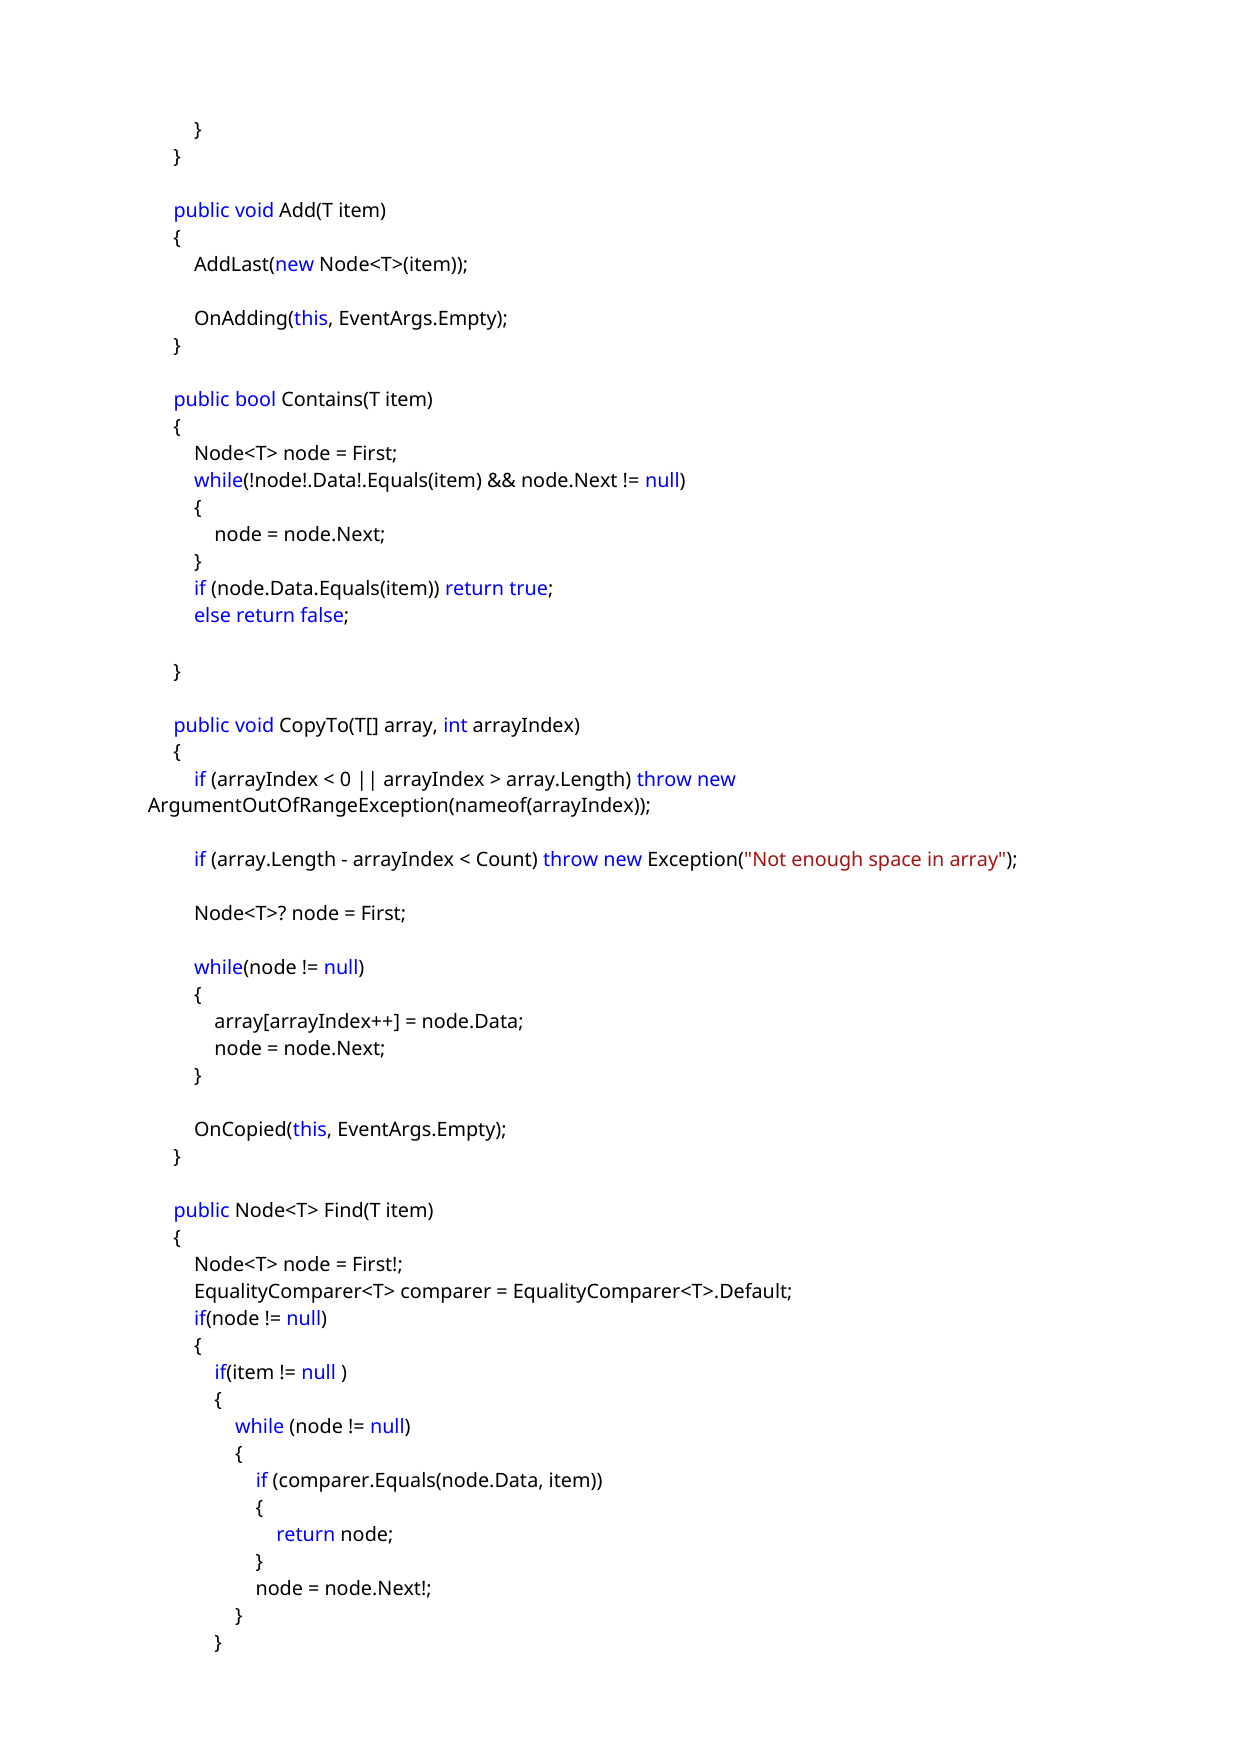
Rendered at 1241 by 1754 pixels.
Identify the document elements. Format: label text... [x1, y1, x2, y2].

text node = node.Next; [148, 520, 1152, 547]
text AddLast(new Node<T>(item)); [148, 250, 1152, 277]
text { [148, 1385, 1152, 1412]
text public void Add(T item) [148, 196, 1152, 223]
text while(!node!.Data!.Equals(item) && node.Next != null) [148, 466, 1152, 493]
text if(node != null) [148, 1304, 1152, 1331]
text { [148, 981, 1152, 1008]
text { [148, 1439, 1152, 1466]
text array[arrayIndex++] = node.Data; [148, 1008, 1152, 1034]
text Node<T> node = First; [148, 439, 1152, 466]
text if(item != null ) [148, 1358, 1152, 1385]
text while (node != null) [148, 1412, 1152, 1439]
text { [148, 493, 1152, 520]
text public bool Contains(T item) [148, 385, 1152, 412]
text Node<T> node = First!; [148, 1250, 1152, 1277]
text EqualityComparer<T> comparer = EqualityComparer<T>.Default; [148, 1277, 1152, 1304]
text public void CopyTo(T[] array, int arrayIndex) [148, 711, 1152, 738]
text { [148, 738, 1152, 765]
text { [148, 1493, 1152, 1520]
text { [148, 412, 1152, 439]
text } [148, 331, 1152, 358]
text { [148, 223, 1152, 250]
text } [148, 142, 1152, 169]
text else return false; [148, 601, 1152, 628]
text return node; [148, 1520, 1152, 1547]
text Node<T>? node = First; [148, 900, 1152, 927]
text } [148, 1062, 1152, 1088]
text } [148, 1628, 1152, 1655]
text } [148, 116, 1152, 142]
text if (arrayIndex < 0 || arrayIndex > array.Length) throw new ArgumentOutOfRangeException(nameof(arrayIndex)); [148, 765, 1152, 819]
text node = node.Next!; [148, 1574, 1152, 1601]
text } [148, 1547, 1152, 1574]
text node = node.Next; [148, 1034, 1152, 1062]
text } [148, 657, 1152, 684]
text } [148, 1142, 1152, 1169]
text while(node != null) [148, 954, 1152, 981]
text } [148, 547, 1152, 574]
text { [148, 1331, 1152, 1358]
text if (node.Data.Equals(item)) return true; [148, 574, 1152, 601]
text OnAdding(this, EventArgs.Empty); [148, 304, 1152, 331]
text OnCopied(this, EventArgs.Empty); [148, 1116, 1152, 1142]
text public Node<T> Find(T item) [148, 1196, 1152, 1223]
text if (comparer.Equals(node.Data, item)) [148, 1466, 1152, 1493]
text if (array.Length - arrayIndex < Count) throw new Exception("Not enough space in array"); [148, 846, 1152, 873]
text { [148, 1223, 1152, 1250]
text } [148, 1601, 1152, 1628]
